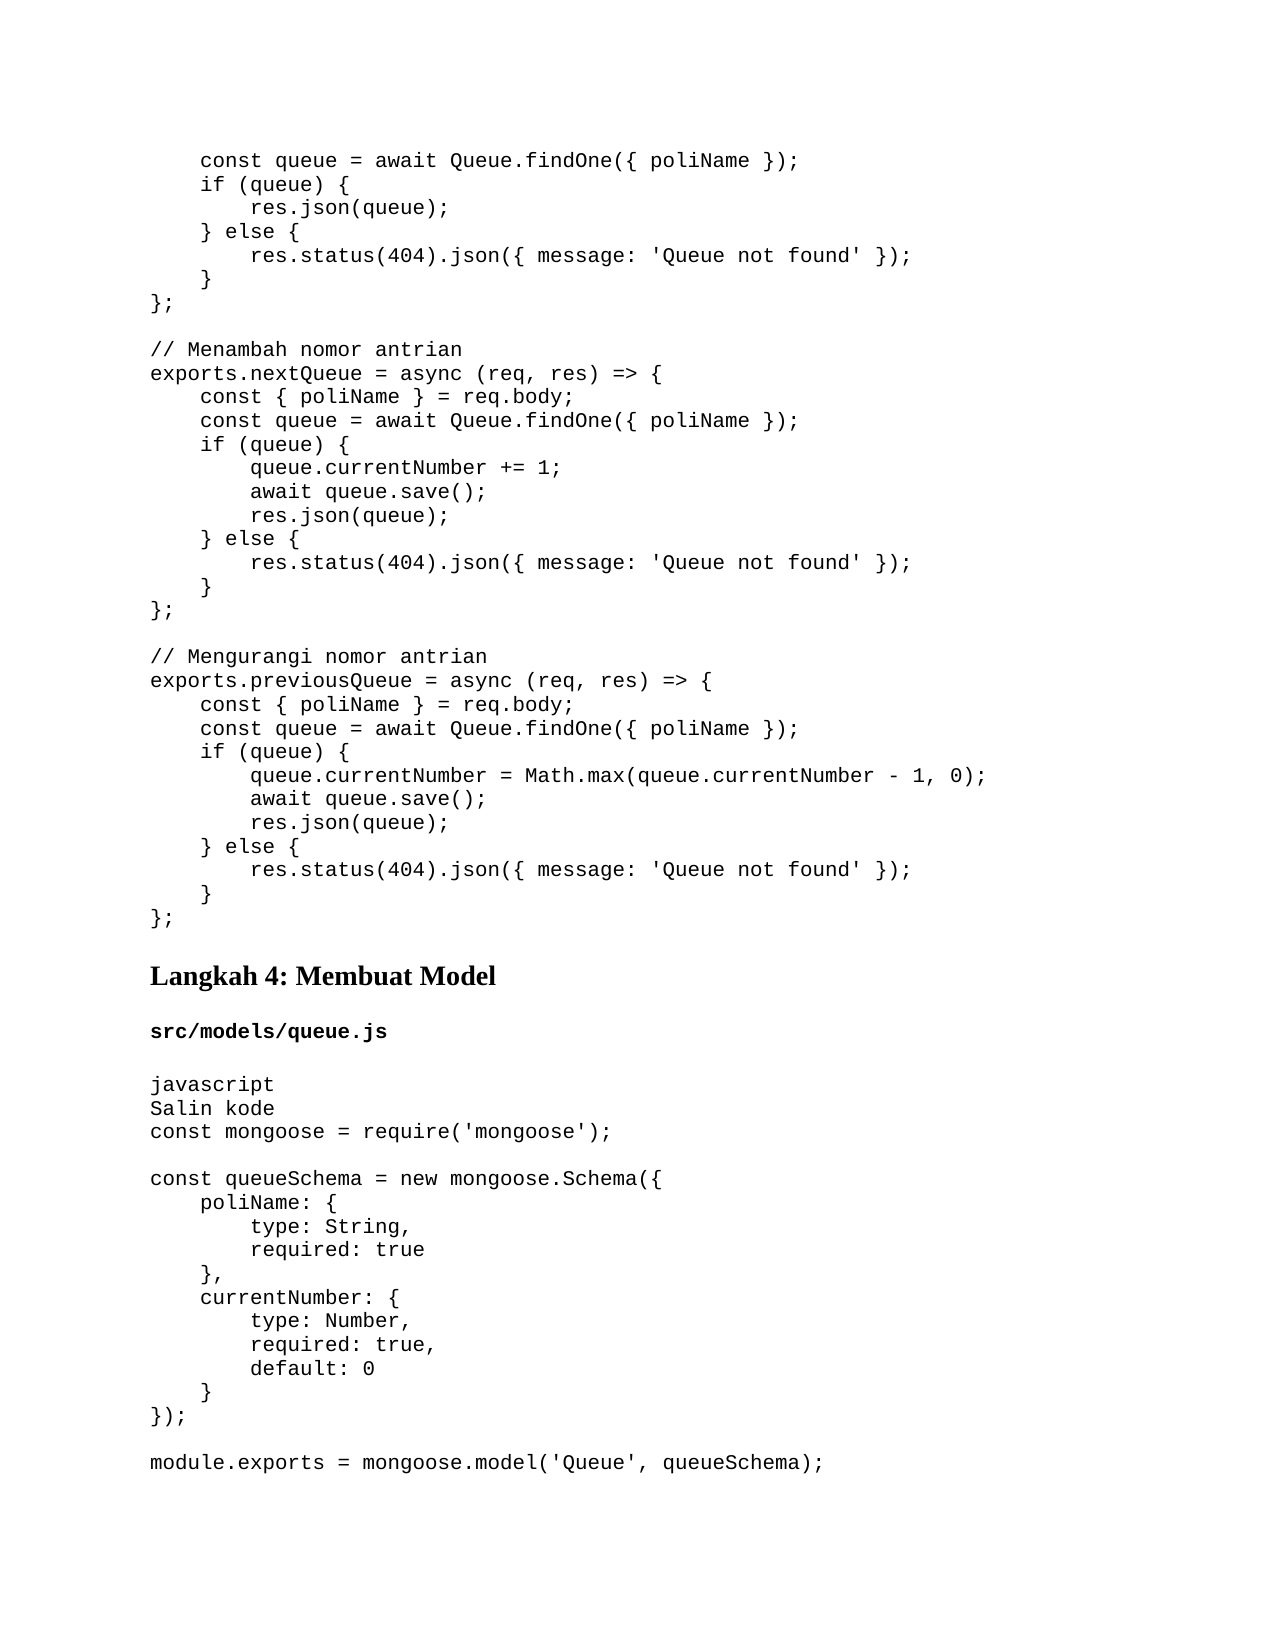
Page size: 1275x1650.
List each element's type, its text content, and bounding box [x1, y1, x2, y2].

text if (queue) { [150, 741, 1125, 765]
text res.json(queue); [150, 197, 1125, 221]
text const { poliName } = req.body; [150, 386, 1125, 410]
text const queue = await Queue.findOne({ poliName }); [150, 410, 1125, 434]
text javascript [150, 1074, 1125, 1097]
text res.status(404).json({ message: 'Queue not found' }); [150, 552, 1125, 576]
text } else { [150, 836, 1125, 859]
text Langkah 4: Membuat Model [150, 959, 1125, 992]
text } else { [150, 221, 1125, 244]
text exports.nextQueue = async (req, res) => { [150, 363, 1125, 386]
text poliName: { [150, 1192, 1125, 1216]
text src/models/queue.js [150, 1021, 1125, 1045]
text const queue = await Queue.findOne({ poliName }); [150, 150, 1125, 174]
text currentNumber: { [150, 1287, 1125, 1310]
text } else { [150, 528, 1125, 552]
text if (queue) { [150, 434, 1125, 457]
text } [150, 883, 1125, 907]
text }; [150, 599, 1125, 623]
text } [150, 268, 1125, 292]
text res.status(404).json({ message: 'Queue not found' }); [150, 859, 1125, 883]
text exports.previousQueue = async (req, res) => { [150, 670, 1125, 694]
text required: true, [150, 1334, 1125, 1358]
text }; [150, 907, 1125, 930]
text res.json(queue); [150, 812, 1125, 836]
text const mongoose = require('mongoose'); [150, 1121, 1125, 1145]
text type: Number, [150, 1310, 1125, 1334]
text await queue.save(); [150, 788, 1125, 812]
text }); [150, 1405, 1125, 1428]
text type: String, [150, 1216, 1125, 1239]
text } [150, 576, 1125, 599]
text queue.currentNumber += 1; [150, 457, 1125, 481]
text // Menambah nomor antrian [150, 339, 1125, 363]
text if (queue) { [150, 174, 1125, 197]
text const queue = await Queue.findOne({ poliName }); [150, 717, 1125, 741]
text default: 0 [150, 1358, 1125, 1381]
text res.json(queue); [150, 505, 1125, 528]
text queue.currentNumber = Math.max(queue.currentNumber - 1, 0); [150, 765, 1125, 788]
text Salin kode [150, 1097, 1125, 1121]
text required: true [150, 1239, 1125, 1263]
text await queue.save(); [150, 481, 1125, 505]
text } [150, 1381, 1125, 1405]
text const { poliName } = req.body; [150, 694, 1125, 717]
text module.exports = mongoose.model('Queue', queueSchema); [150, 1452, 1125, 1476]
text // Mengurangi nomor antrian [150, 647, 1125, 670]
text }; [150, 292, 1125, 316]
text const queueSchema = new mongoose.Schema({ [150, 1168, 1125, 1192]
text }, [150, 1263, 1125, 1287]
text res.status(404).json({ message: 'Queue not found' }); [150, 244, 1125, 268]
